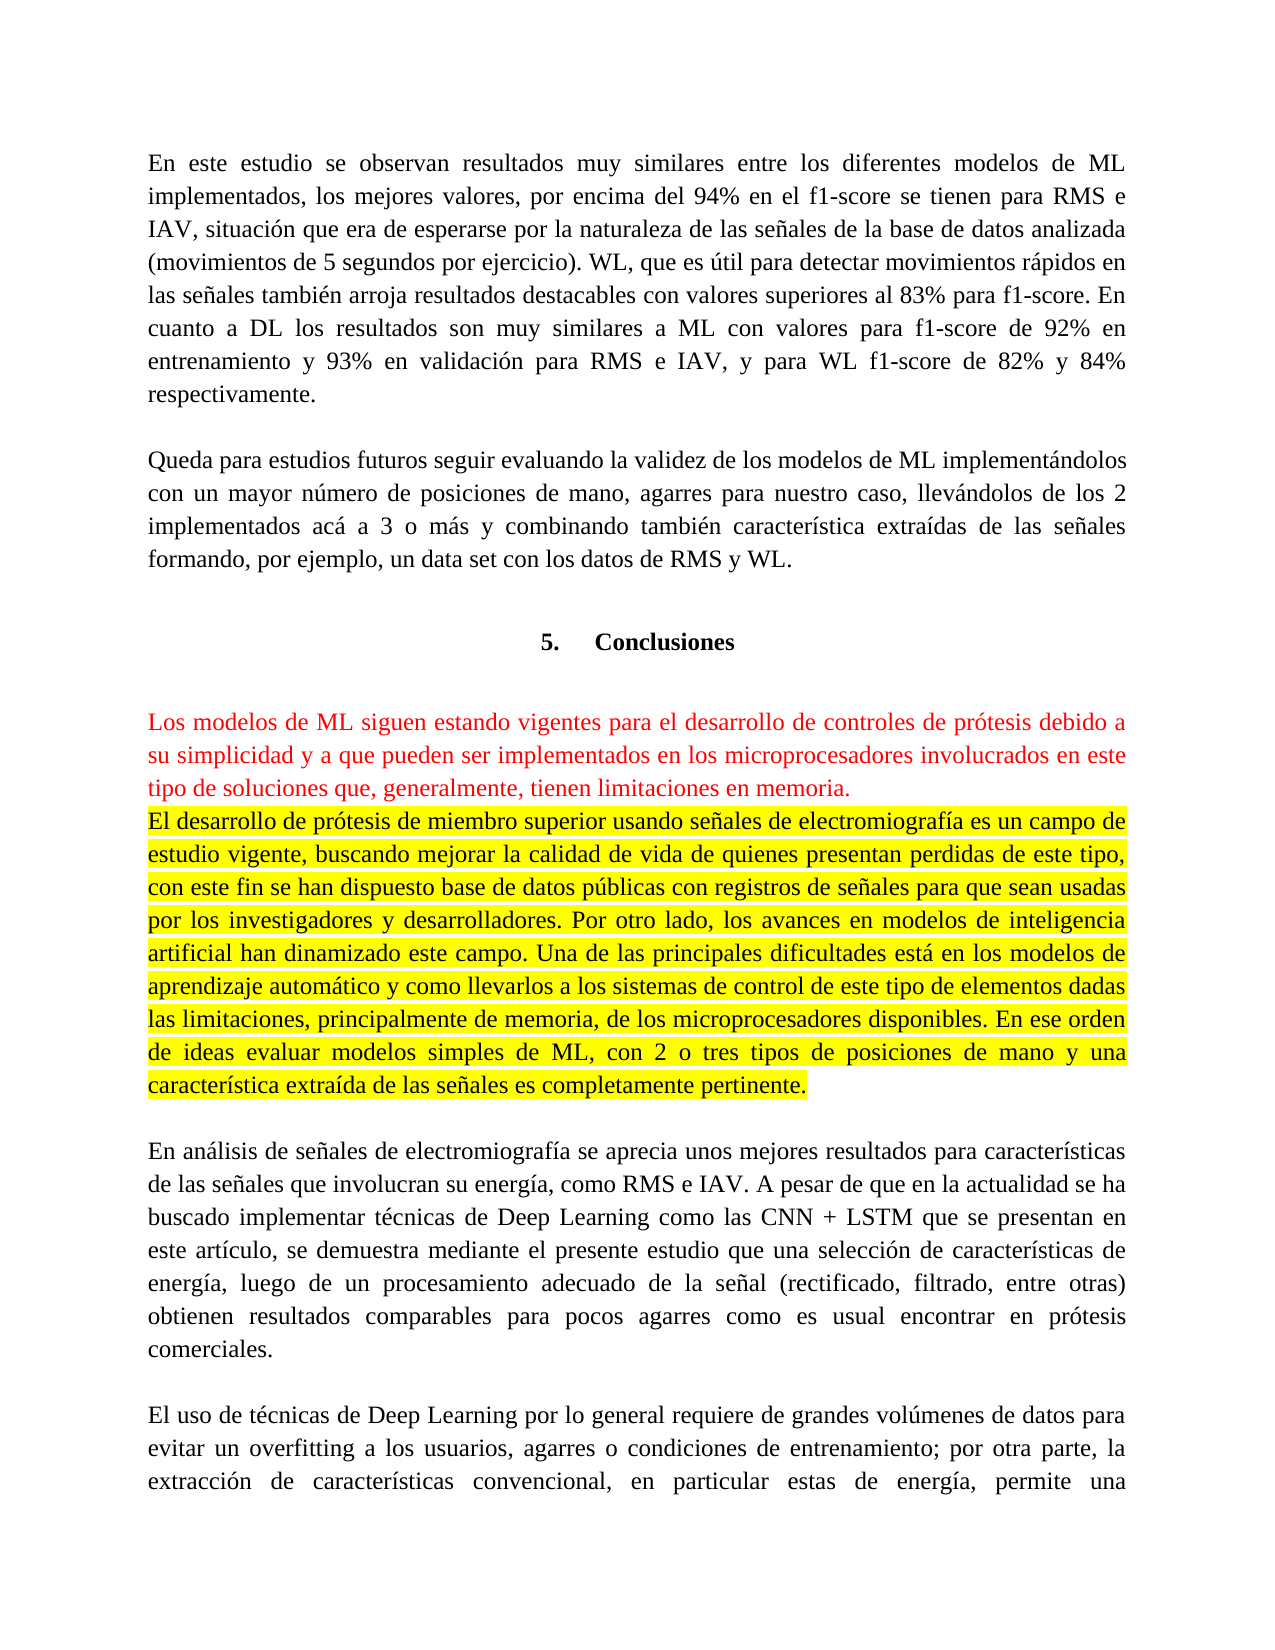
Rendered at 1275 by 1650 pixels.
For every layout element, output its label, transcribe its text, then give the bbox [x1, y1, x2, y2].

text En este estudio se observan resultados muy similares entre los diferentes modelos de ML implementados, los mejores valores, por encima del 94% en el f1-score se tienen para RMS e IAV, situación que era de esperarse por la naturaleza de las señales de la base de datos analizada (movimientos de 5 segundos por ejercicio). WL, que es útil para detectar movimientos rápidos en las señales también arroja resultados destacables con valores superiores al 83% para f1-score. En cuanto a DL los resultados son muy similares a ML con valores para f1-score de 92% en entrenamiento y 93% en validación para RMS e IAV, y para WL f1-score de 82% y 84% respectivamente. [148, 148, 1127, 408]
text Los modelos de ML siguen estando vigentes para el desarrollo de controles de prótesis debido a su simplicidad y a que pueden ser implementados en los microprocesadores involucrados en este tipo de soluciones que, generalmente, tienen limitaciones en memoria. [148, 707, 1127, 802]
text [148, 1400, 1127, 1495]
subtitle Conclusiones [148, 627, 1127, 655]
text En análisis de señales de electromiografía se aprecia unos mejores resultados para características de las señales que involucran su energía, como RMS e IAV. A pesar de que en la actualidad se ha buscado implementar técnicas de Deep Learning como las CNN + LSTM que se presentan en este artículo, se demuestra mediante el presente estudio que una selección de características de energía, luego de un procesamiento adecuado de la señal (rectificado, filtrado, entre otras) obtienen resultados comparables para pocos agarres como es usual encontrar en prótesis comerciales. [148, 1136, 1127, 1363]
text Queda para estudios futuros seguir evaluando la validez de los modelos de ML implementándolos con un mayor número de posiciones de mano, agarres para nuestro caso, llevándolos de los 2 implementados acá a 3 o más y combinando también característica extraídas de las señales formando, por ejemplo, un data set con los datos de RMS y WL. [148, 445, 1127, 573]
